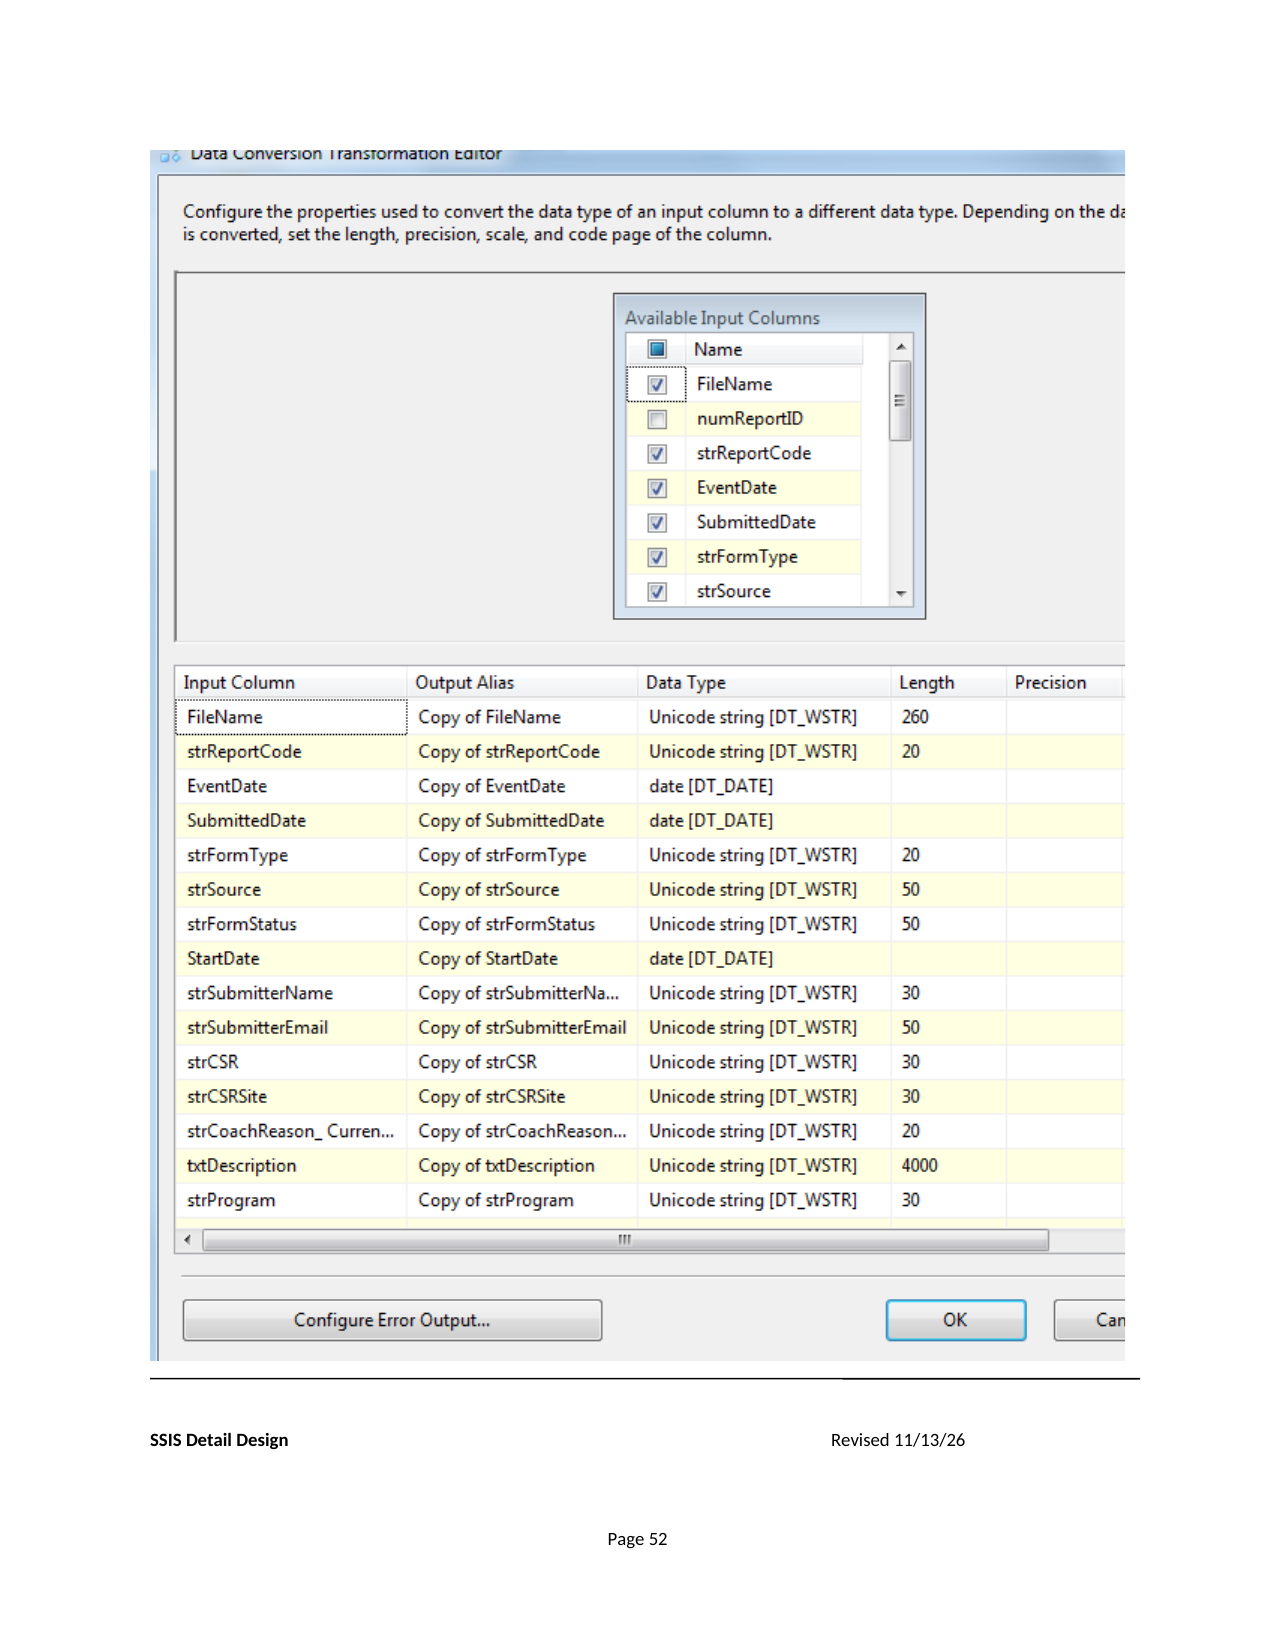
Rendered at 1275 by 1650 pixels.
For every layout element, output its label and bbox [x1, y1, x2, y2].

picture [150, 150, 1125, 1361]
